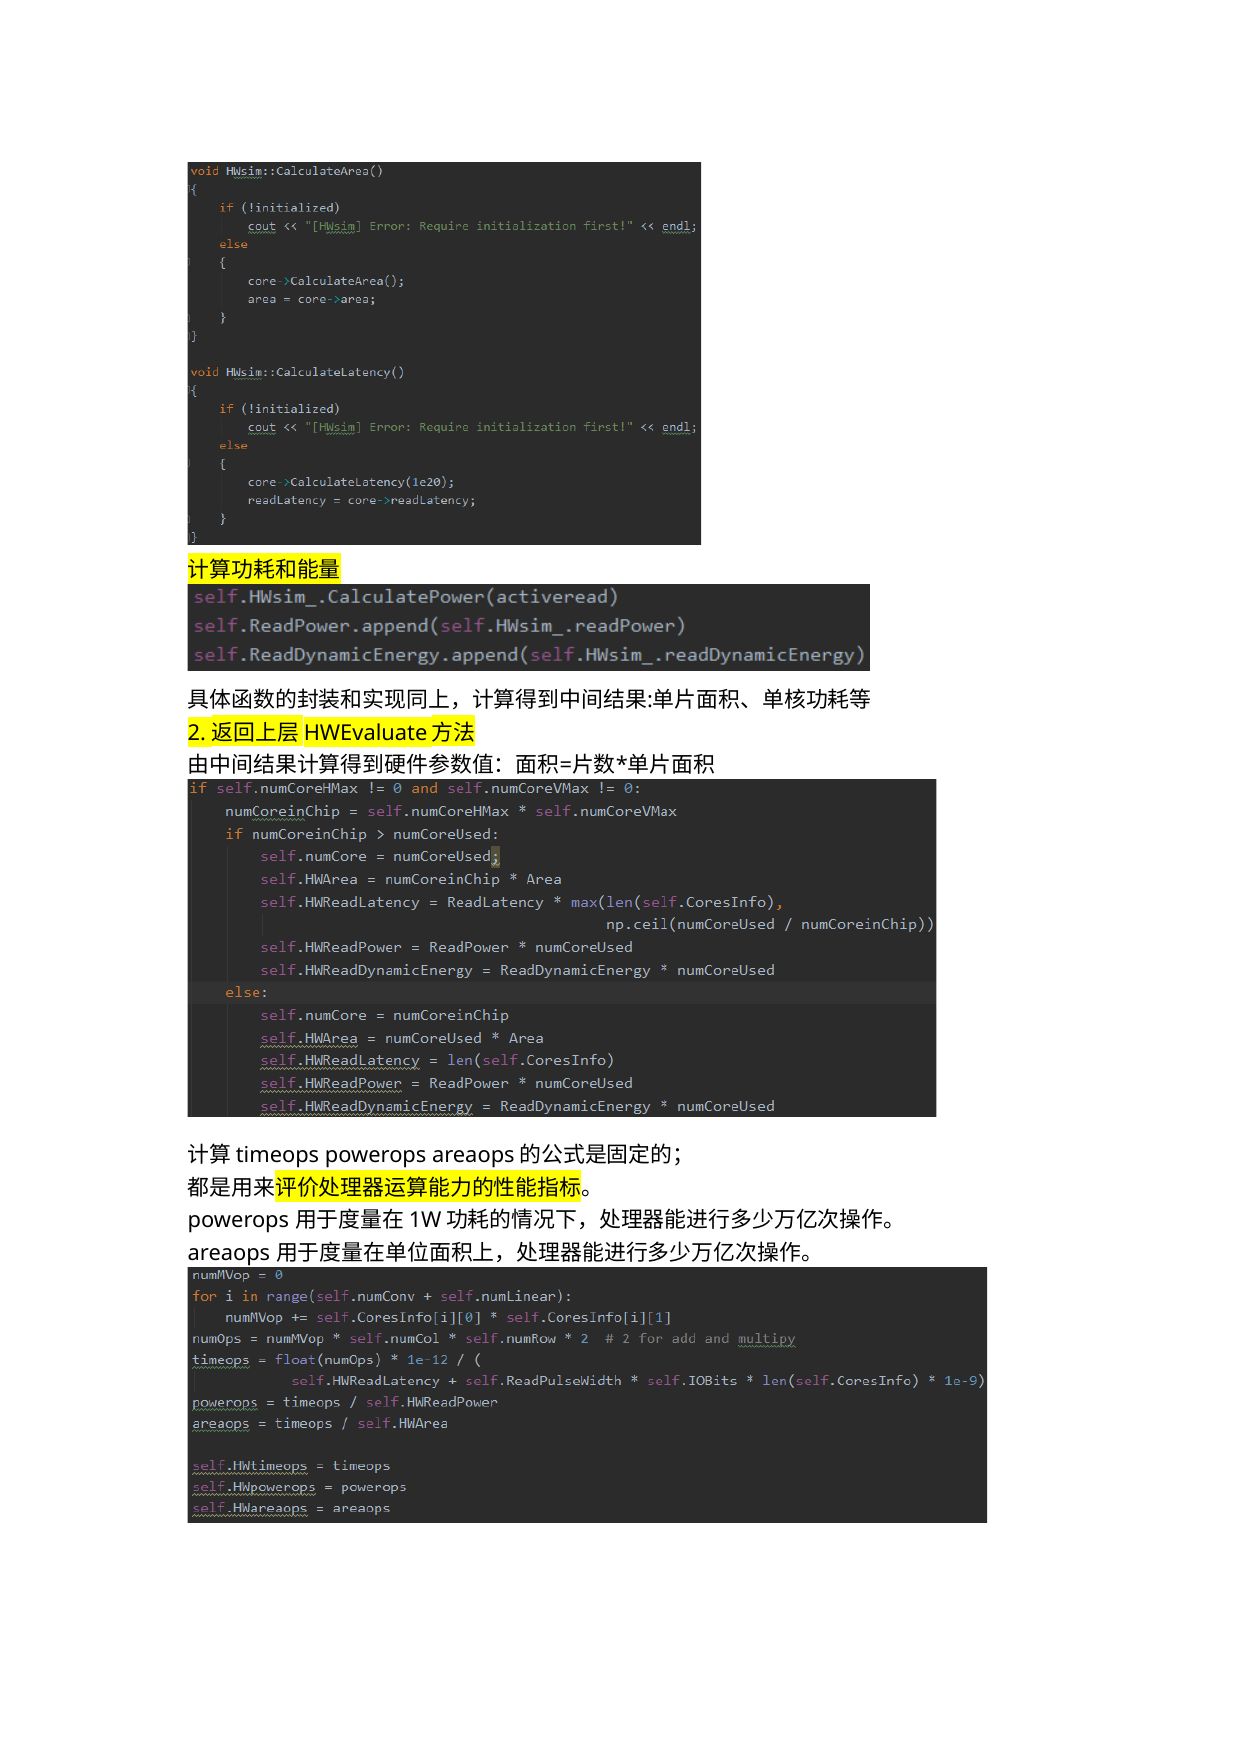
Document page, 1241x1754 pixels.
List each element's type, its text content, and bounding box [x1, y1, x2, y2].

text areaops 用于度量在单位面积上，处理器能进行多少万亿次操作。 [187, 1234, 1053, 1267]
subtitle 2. 返回上层HWEvaluate方法 [187, 714, 1053, 747]
picture [187, 162, 702, 545]
text 由中间结果计算得到硬件参数值：面积=片数*单片面积 [187, 747, 1053, 779]
text 计算timeops powerops areaops的公式是固定的； [187, 1137, 1053, 1169]
text 计算功耗和能量 [187, 552, 1053, 584]
text powerops 用于度量在1W功耗的情况下，处理器能进行多少万亿次操作。 [187, 1202, 1053, 1234]
picture [187, 1267, 988, 1523]
picture [187, 584, 870, 671]
text 都是用来评价处理器运算能力的性能指标。 [187, 1169, 1053, 1202]
text 具体函数的封装和实现同上，计算得到中间结果:单片面积、单核功耗等 [187, 682, 1053, 714]
picture [187, 779, 937, 1117]
